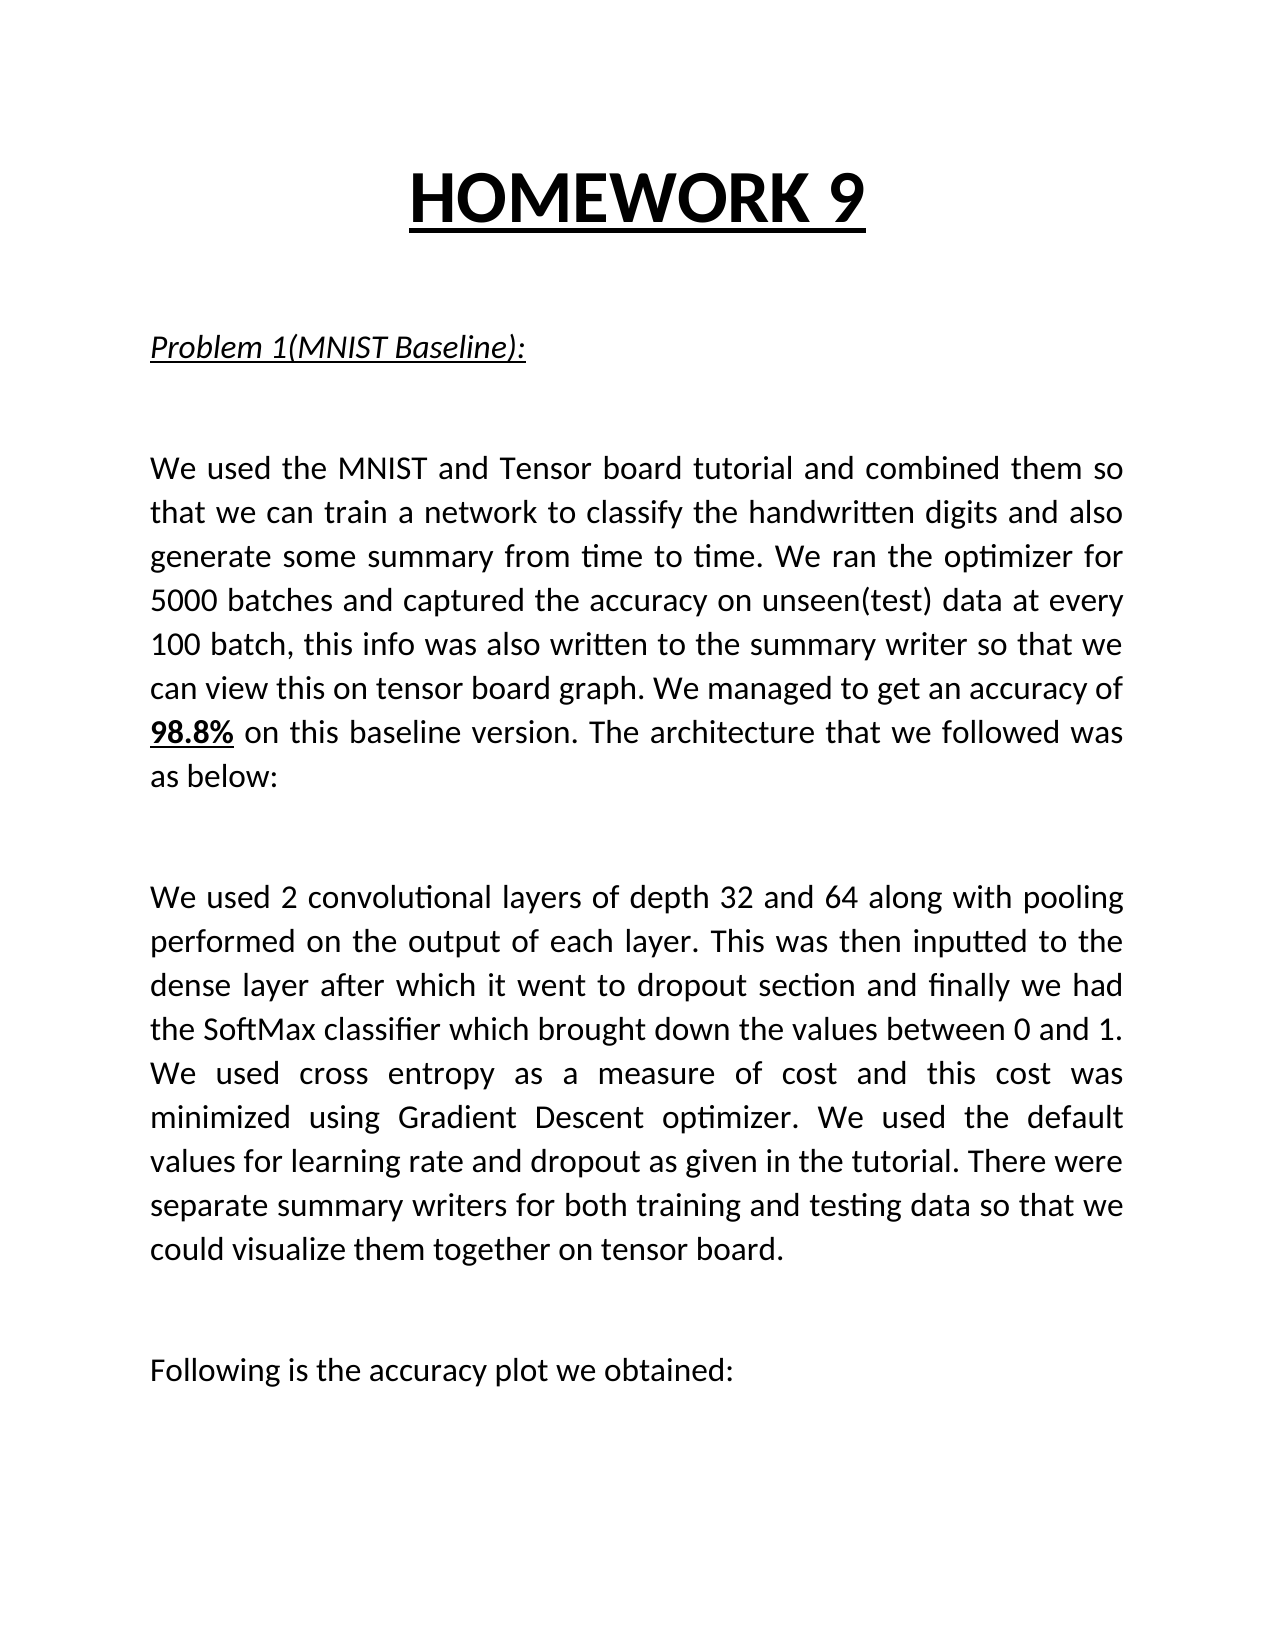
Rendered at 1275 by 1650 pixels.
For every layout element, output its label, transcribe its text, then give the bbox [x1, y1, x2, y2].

text We used the MNIST and Tensor board tutorial and combined them so that we can train a network to classify the handwritten digits and also generate some summary from time to time. We ran the optimizer for 5000 batches and captured the accuracy on unseen(test) data at every 100 batch, this info was also written to the summary writer so that we can view this on tensor board graph. We managed to get an accuracy of 98.8% on this baseline version. The architecture that we followed was as below: [150, 447, 1125, 796]
text Following is the accuracy plot we obtained: [150, 1349, 1125, 1390]
text We used 2 convolutional layers of depth 32 and 64 along with pooling performed on the output of each layer. This was then inputted to the dense layer after which it went to dropout section and finally we had the SoftMax classifier which brought down the values between 0 and 1. We used cross entropy as a measure of cost and this cost was minimized using Gradient Descent optimizer. We used the default values for learning rate and dropout as given in the tutorial. There were separate summary writers for both training and testing data so that we could visualize them together on tensor board. [150, 876, 1125, 1269]
text Problem 1(MNIST Baseline): [150, 326, 1125, 367]
text HOMEWORK 9 [150, 150, 1125, 242]
